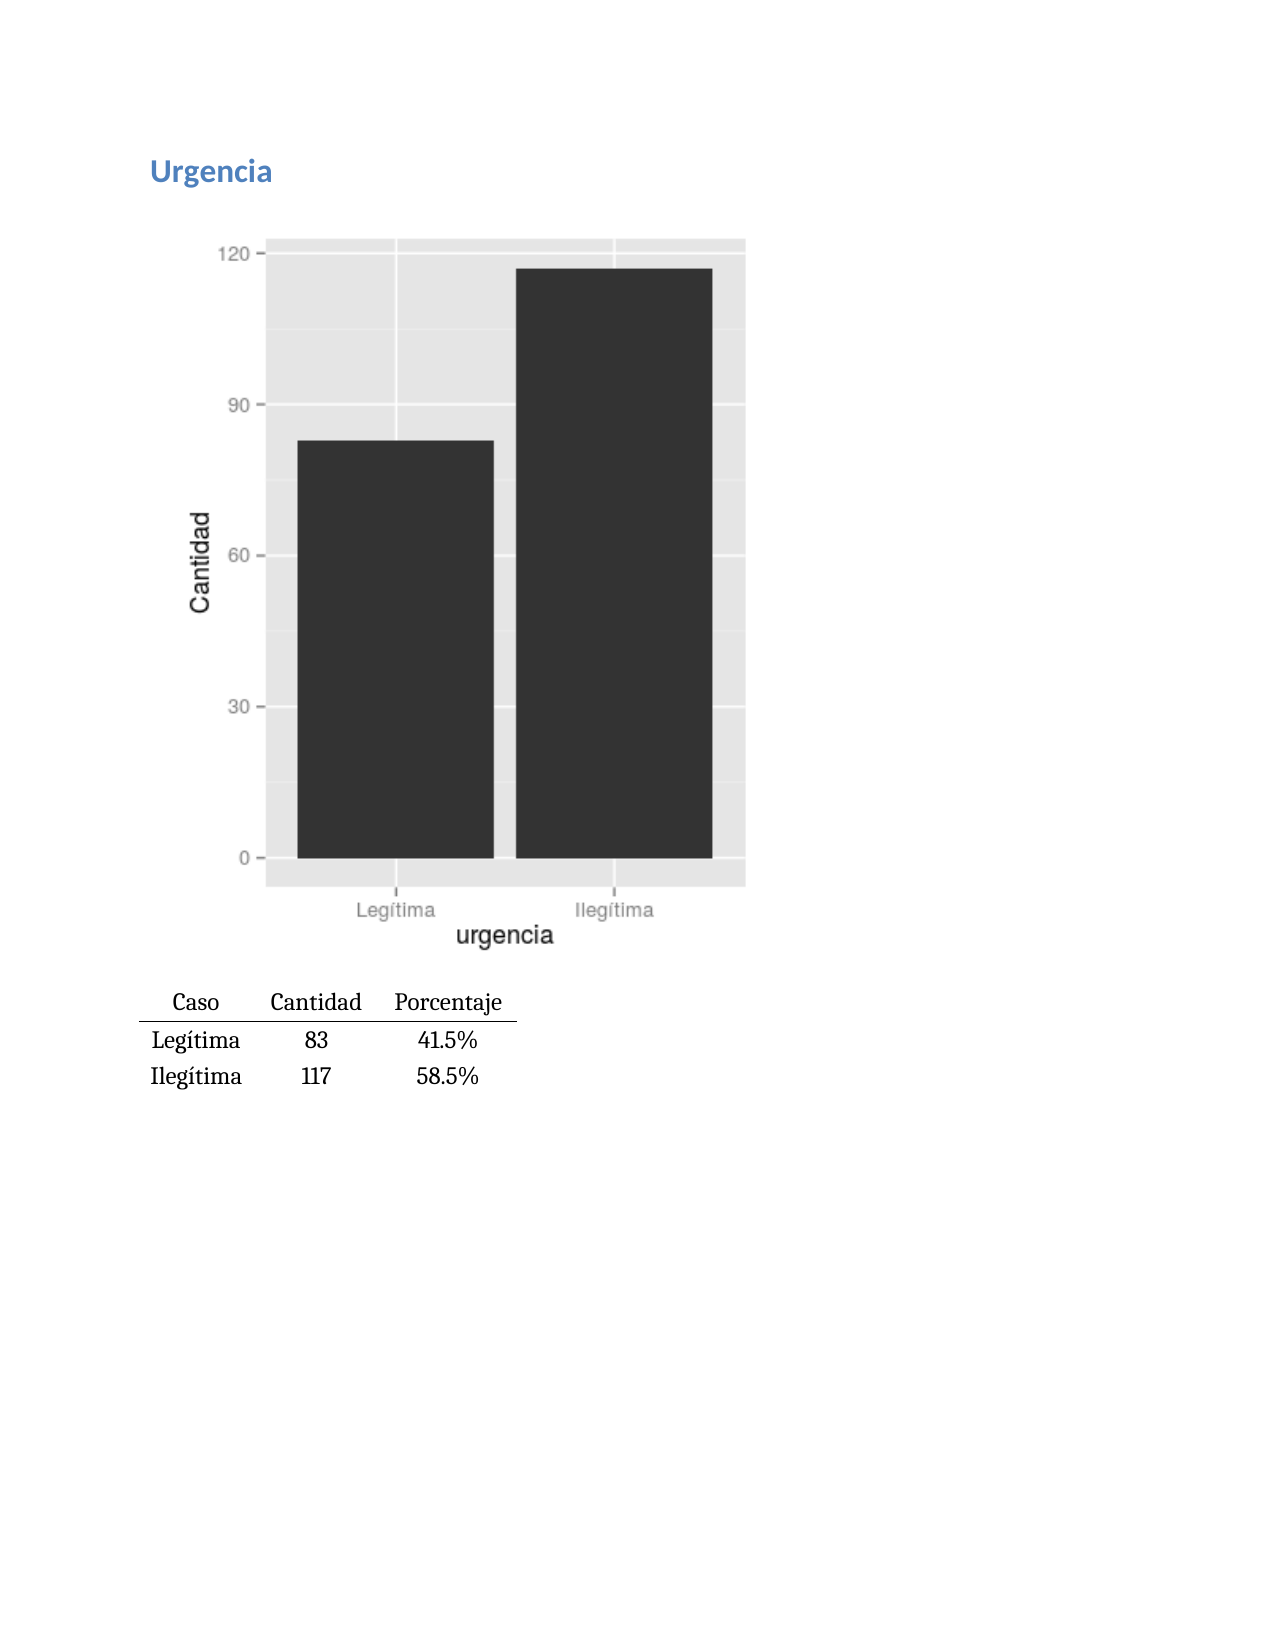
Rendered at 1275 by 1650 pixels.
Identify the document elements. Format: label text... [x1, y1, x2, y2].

table_cell 58.5% [379, 1059, 517, 1095]
picture [168, 209, 775, 966]
table_cell 83 [253, 1022, 379, 1058]
table_cell 41.5% [379, 1022, 517, 1058]
table_cell 117 [253, 1059, 379, 1095]
table_cell Legítima [139, 1022, 253, 1058]
table_header Porcentaje [379, 985, 517, 1021]
table_header Caso [139, 985, 253, 1021]
table_cell Ilegítima [139, 1059, 253, 1095]
table_header Cantidad [253, 985, 379, 1021]
subtitle Urgencia [150, 150, 1125, 191]
